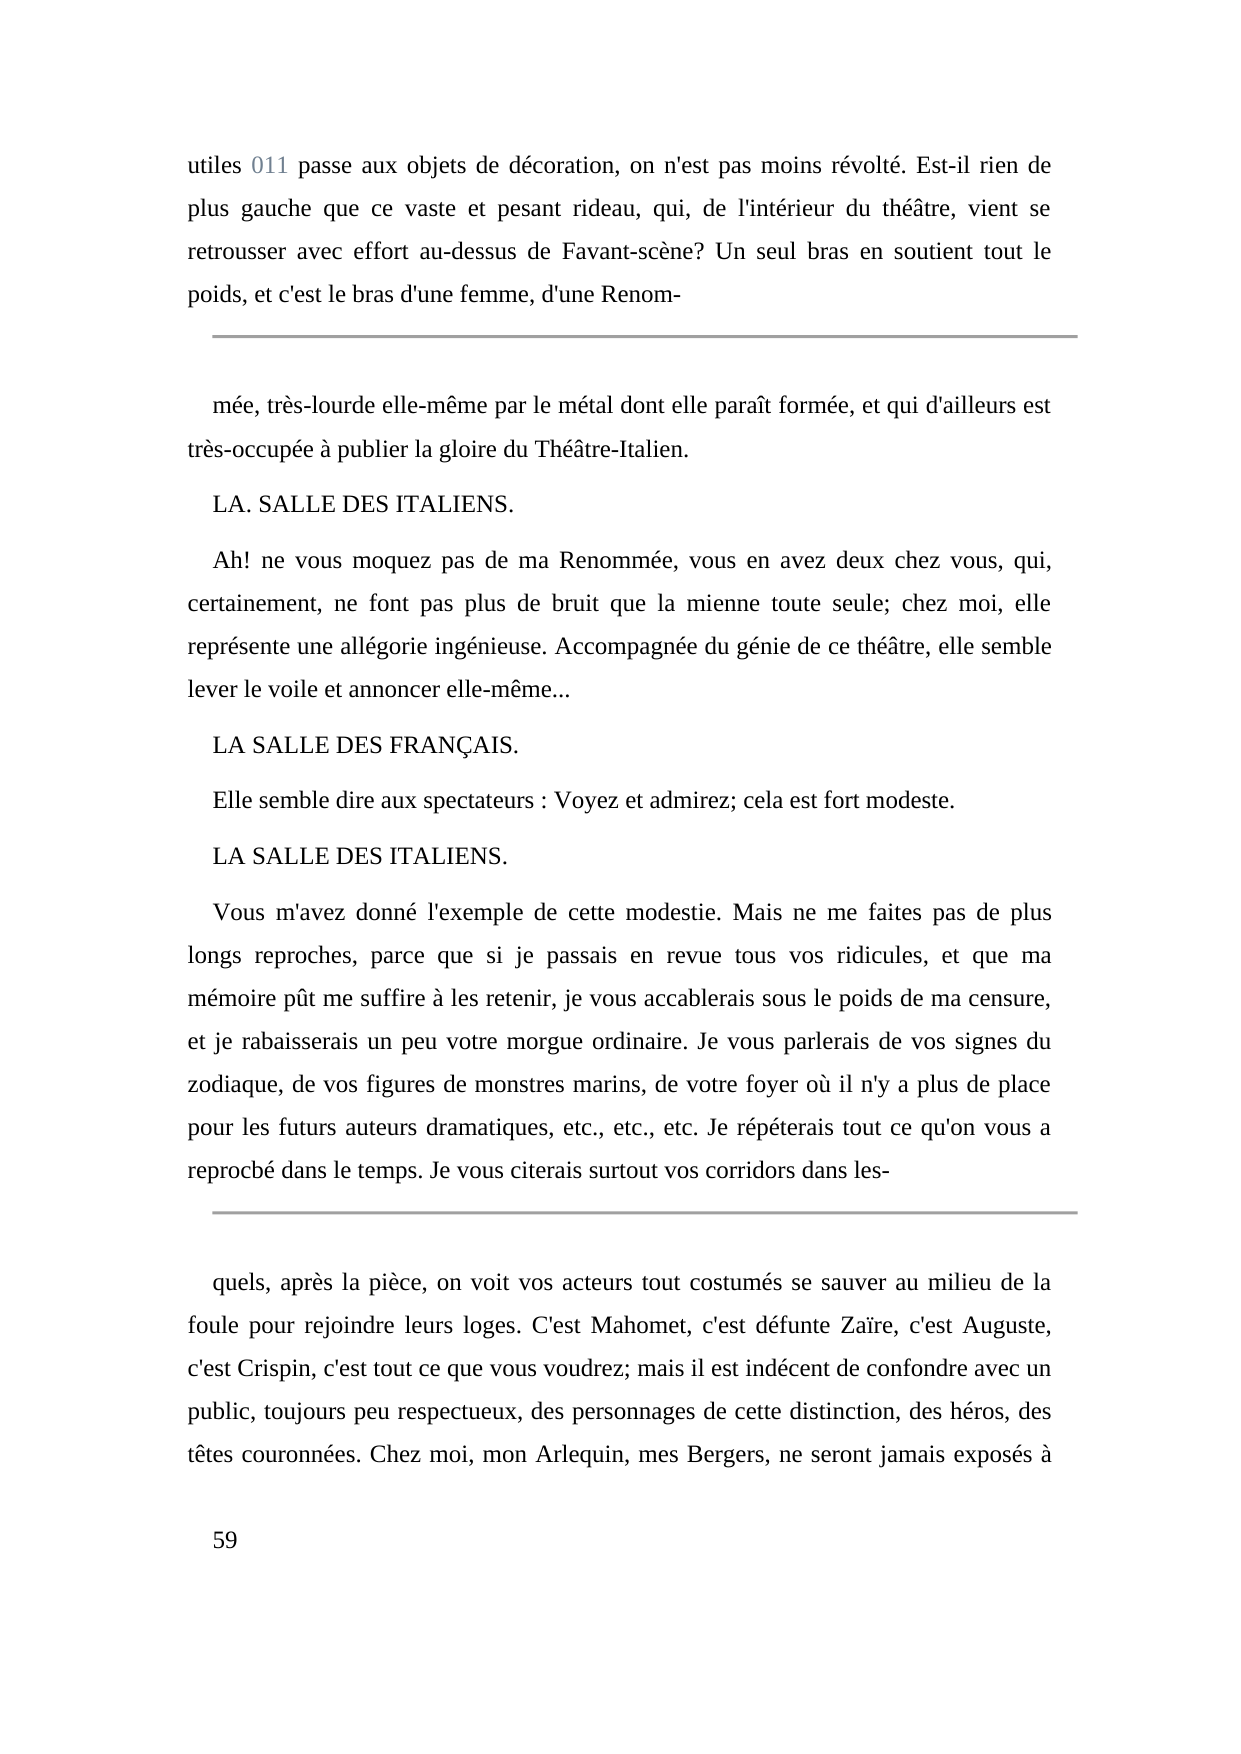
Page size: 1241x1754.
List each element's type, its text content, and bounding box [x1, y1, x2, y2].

text LA SALLE DES FRANÇAIS. [187, 730, 1053, 759]
text Ah! ne vous moquez pas de ma Renommée, vous en avez deux chez vous, qui, certainement, ne font pas plus de bruit que la mienne toute seule; chez moi, elle représente une allégorie ingénieuse. Accompagnée du génie de ce théâtre, elle semble lever le voile et annoncer elle-même... [187, 545, 1053, 703]
text LA. SALLE DES ITALIENS. [187, 489, 1053, 518]
text mée, très-lourde elle-même par le métal dont elle paraît formée, et qui d'ailleurs est très-occupée à publier la gloire du Théâtre-Italien. [187, 391, 1053, 462]
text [187, 1267, 1053, 1468]
text Vous m'avez donné l'exemple de cette modestie. Mais ne me faites pas de plus longs reproches, parce que si je passais en revue tous vos ridicules, et que ma mémoire pût me suffire à les retenir, je vous accablerais sous le poids de ma censure, et je rabaisserais un peu votre morgue ordinaire. Je vous parlerais de vos signes du zodiaque, de vos figures de monstres marins, de votre foyer où il n'y a plus de place pour les futurs auteurs dramatiques, etc., etc., etc. Je répéterais tout ce qu'on vous a reprocbé dans le temps. Je vous citerais surtout vos corridors dans les- [187, 897, 1053, 1184]
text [187, 150, 1053, 308]
text LA SALLE DES ITALIENS. [187, 841, 1053, 870]
text Elle semble dire aux spectateurs : Voyez et admirez; cela est fort modeste. [187, 786, 1053, 814]
